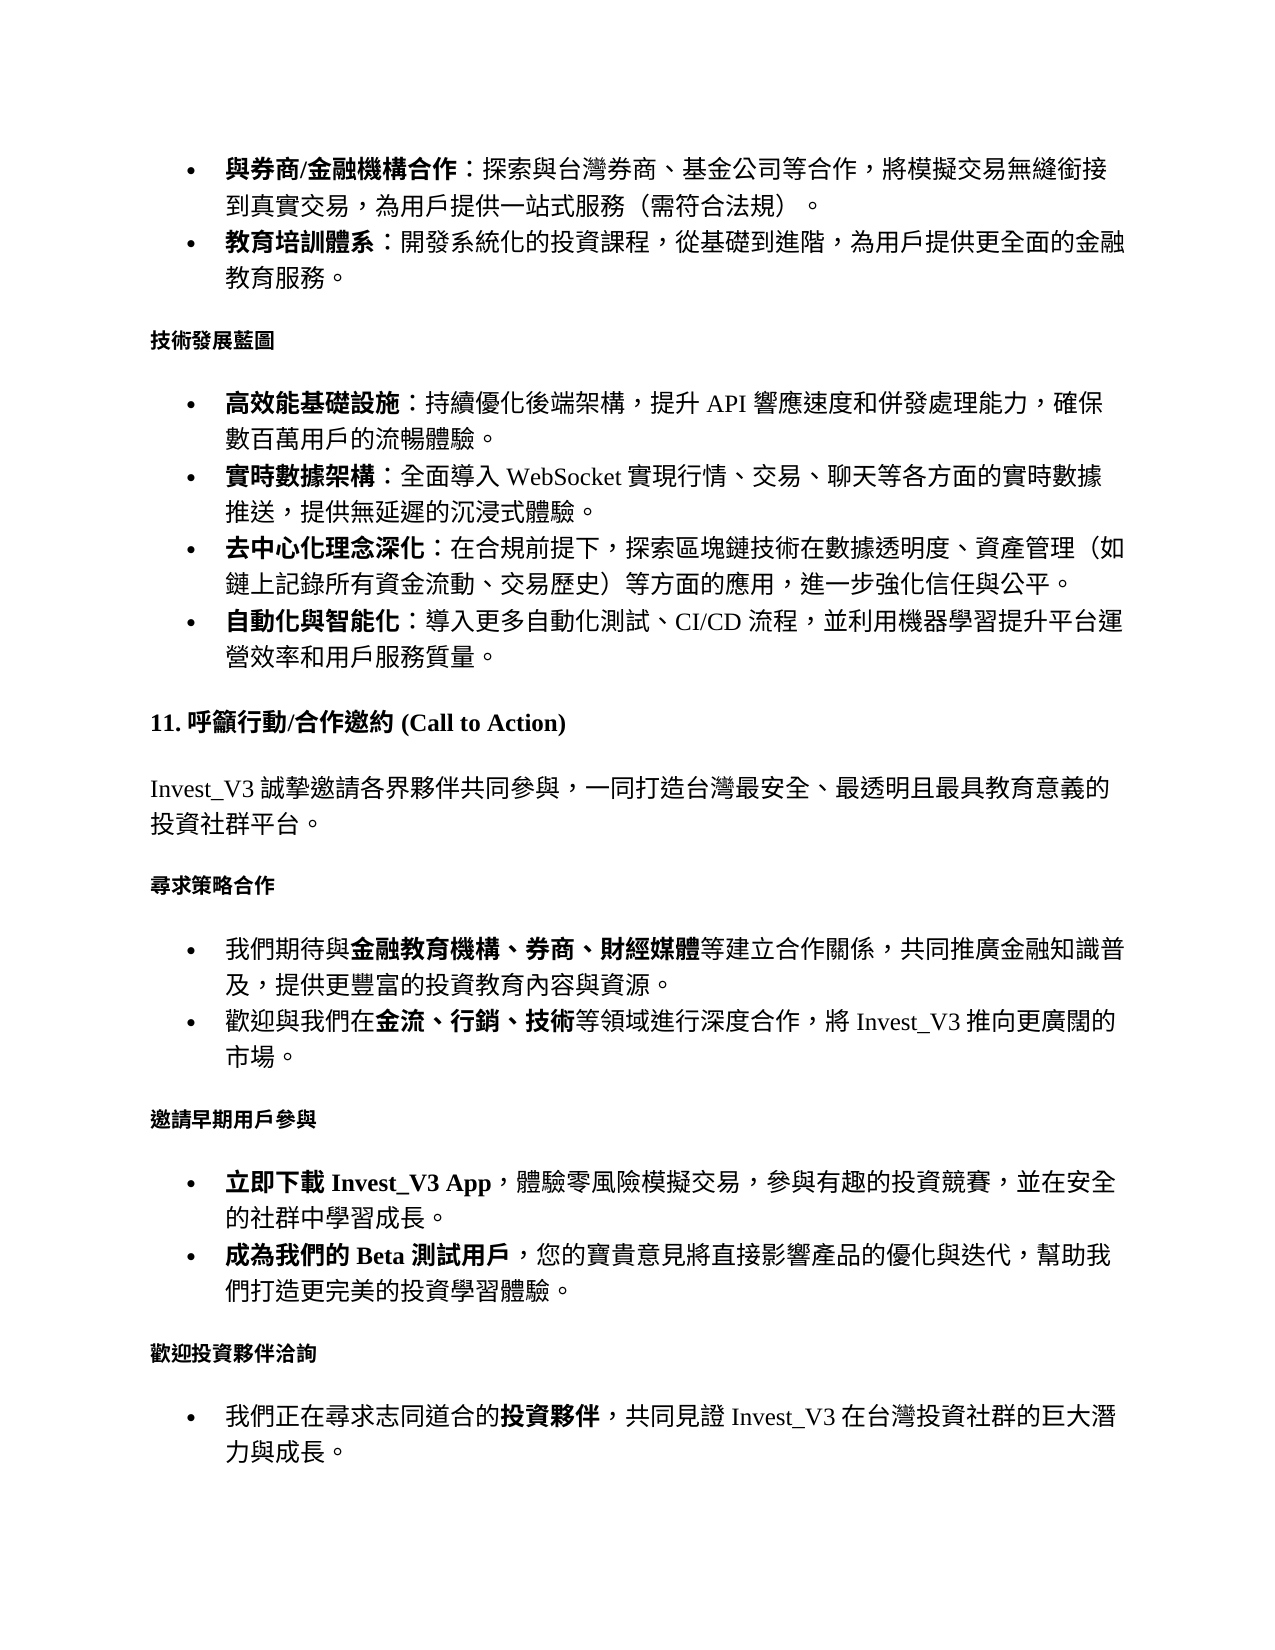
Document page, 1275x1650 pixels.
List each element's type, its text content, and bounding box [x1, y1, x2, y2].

list 與券商/金融機構合作：探索與台灣券商、基金公司等合作，將模擬交易無縫銜接到真實交易，為用戶提供一站式服務（需符合法規）。 [187, 150, 1125, 222]
text 技術發展藍圖 [150, 324, 1125, 354]
list 歡迎與我們在金流、行銷、技術等領域進行深度合作，將 Invest_V3 推向更廣闊的市場。 [187, 1002, 1125, 1074]
list 立即下載 Invest_V3 App，體驗零風險模擬交易，參與有趣的投資競賽，並在安全的社群中學習成長。 [187, 1163, 1125, 1235]
list 我們期待與金融教育機構、券商、財經媒體等建立合作關係，共同推廣金融知識普及，提供更豐富的投資教育內容與資源。 [187, 929, 1125, 1002]
text 11. 呼籲行動/合作邀約 (Call to Action) [150, 703, 1125, 739]
list 教育培訓體系：開發系統化的投資課程，從基礎到進階，為用戶提供更全面的金融教育服務。 [187, 222, 1125, 295]
list 成為我們的 Beta 測試用戶，您的寶貴意見將直接影響產品的優化與迭代，幫助我們打造更完美的投資學習體驗。 [187, 1235, 1125, 1308]
text 歡迎投資夥伴洽詢 [150, 1337, 1125, 1367]
list 實時數據架構：全面導入 WebSocket 實現行情、交易、聊天等各方面的實時數據推送，提供無延遲的沉浸式體驗。 [187, 456, 1125, 528]
text 邀請早期用戶參與 [150, 1103, 1125, 1133]
text Invest_V3 誠摯邀請各界夥伴共同參與，一同打造台灣最安全、最透明且最具教育意義的投資社群平台。 [150, 768, 1125, 841]
list 高效能基礎設施：持續優化後端架構，提升 API 響應速度和併發處理能力，確保數百萬用戶的流暢體驗。 [187, 383, 1125, 456]
text 尋求策略合作 [150, 870, 1125, 900]
list 我們正在尋求志同道合的投資夥伴，共同見證 Invest_V3 在台灣投資社群的巨大潛力與成長。 [187, 1396, 1125, 1469]
list 去中心化理念深化：在合規前提下，探索區塊鏈技術在數據透明度、資產管理（如鏈上記錄所有資金流動、交易歷史）等方面的應用，進一步強化信任與公平。 [187, 528, 1125, 601]
list 自動化與智能化：導入更多自動化測試、CI/CD 流程，並利用機器學習提升平台運營效率和用戶服務質量。 [187, 601, 1125, 673]
